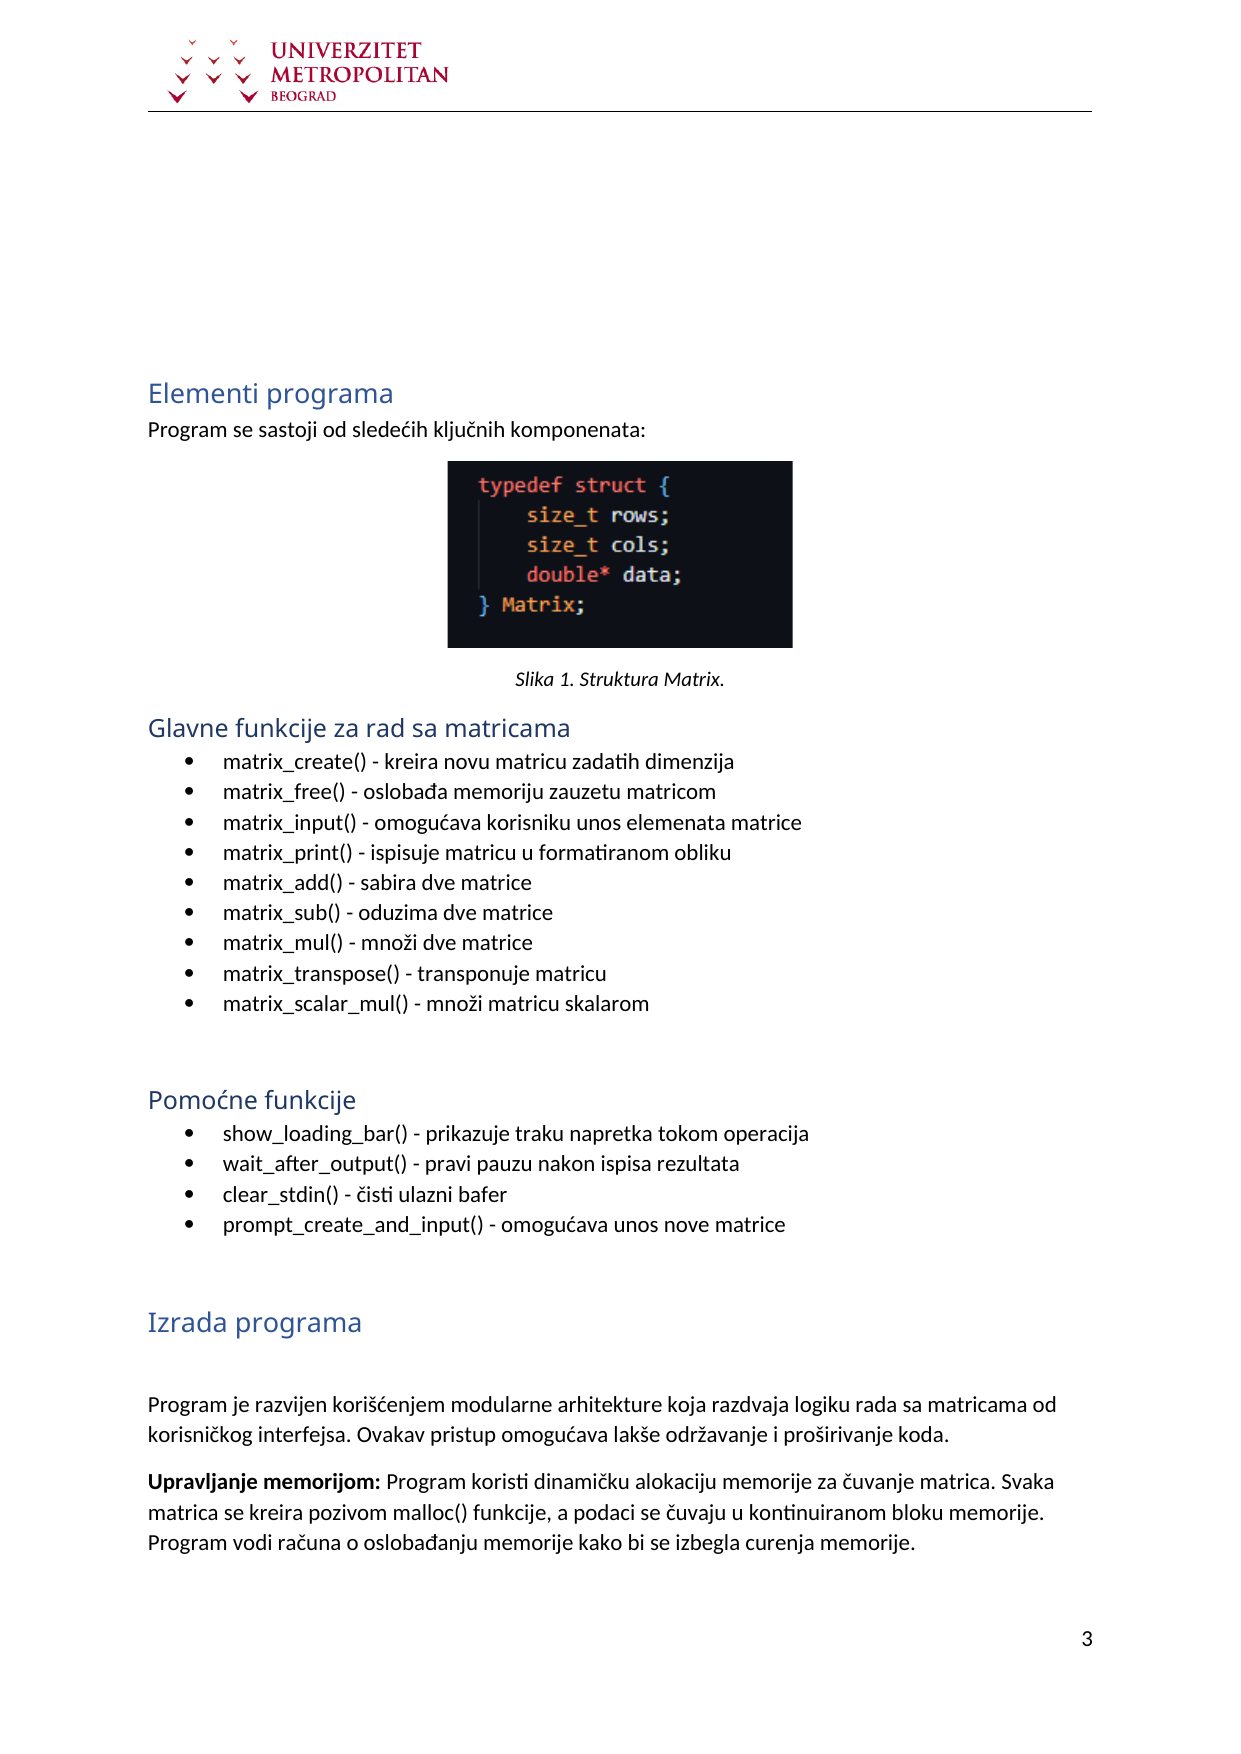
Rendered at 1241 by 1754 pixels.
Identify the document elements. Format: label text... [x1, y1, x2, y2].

text Upravljanje memorijom: Program koristi dinamičku alokaciju memorije za čuvanje matrica. Svaka matrica se kreira pozivom malloc() funkcije, a podaci se čuvaju u kontinuiranom bloku memorije. Program vodi računa o oslobađanju memorije kako bi se izbegla curenja memorije. [148, 1467, 1093, 1556]
text Program je razvijen korišćenjem modularne arhitekture koja razdvaja logiku rada sa matricama od korisničkog interfejsa. Ovakav pristup omogućava lakše održavanje i proširivanje koda. [148, 1390, 1093, 1449]
list matrix_print() - ispisuje matricu u formatiranom obliku [185, 838, 1093, 866]
list matrix_mul() - množi dve matrice [185, 928, 1093, 956]
text Program se sastoji od sledećih ključnih komponenata: [148, 415, 1093, 443]
subtitle Izrada programa [148, 1304, 1093, 1341]
list matrix_free() - oslobađa memoriju zauzetu matricom [185, 777, 1093, 805]
list matrix_add() - sabira dve matrice [185, 868, 1093, 896]
list matrix_input() - omogućava korisniku unos elemenata matrice [185, 808, 1093, 836]
list matrix_create() - kreira novu matricu zadatih dimenzija [185, 747, 1093, 775]
list matrix_transpose() - transponuje matricu [185, 959, 1093, 987]
picture [447, 461, 793, 648]
text Slika 1. Struktura Matrix. [148, 666, 1093, 692]
subtitle Elementi programa [148, 375, 1093, 412]
list prompt_create_and_input() - omogućava unos nove matrice [185, 1210, 1093, 1238]
list clear_stdin() - čisti ulazni bafer [185, 1180, 1093, 1208]
subtitle Pomoćne funkcije [148, 1083, 1093, 1117]
subtitle Glavne funkcije za rad sa matricama [148, 710, 1093, 744]
list matrix_scalar_mul() - množi matricu skalarom [185, 989, 1093, 1017]
list show_loading_bar() - prikazuje traku napretka tokom operacija [185, 1119, 1093, 1147]
list wait_after_output() - pravi pauzu nakon ispisa rezultata [185, 1149, 1093, 1178]
picture [158, 29, 458, 111]
list matrix_sub() - oduzima dve matrice [185, 898, 1093, 926]
